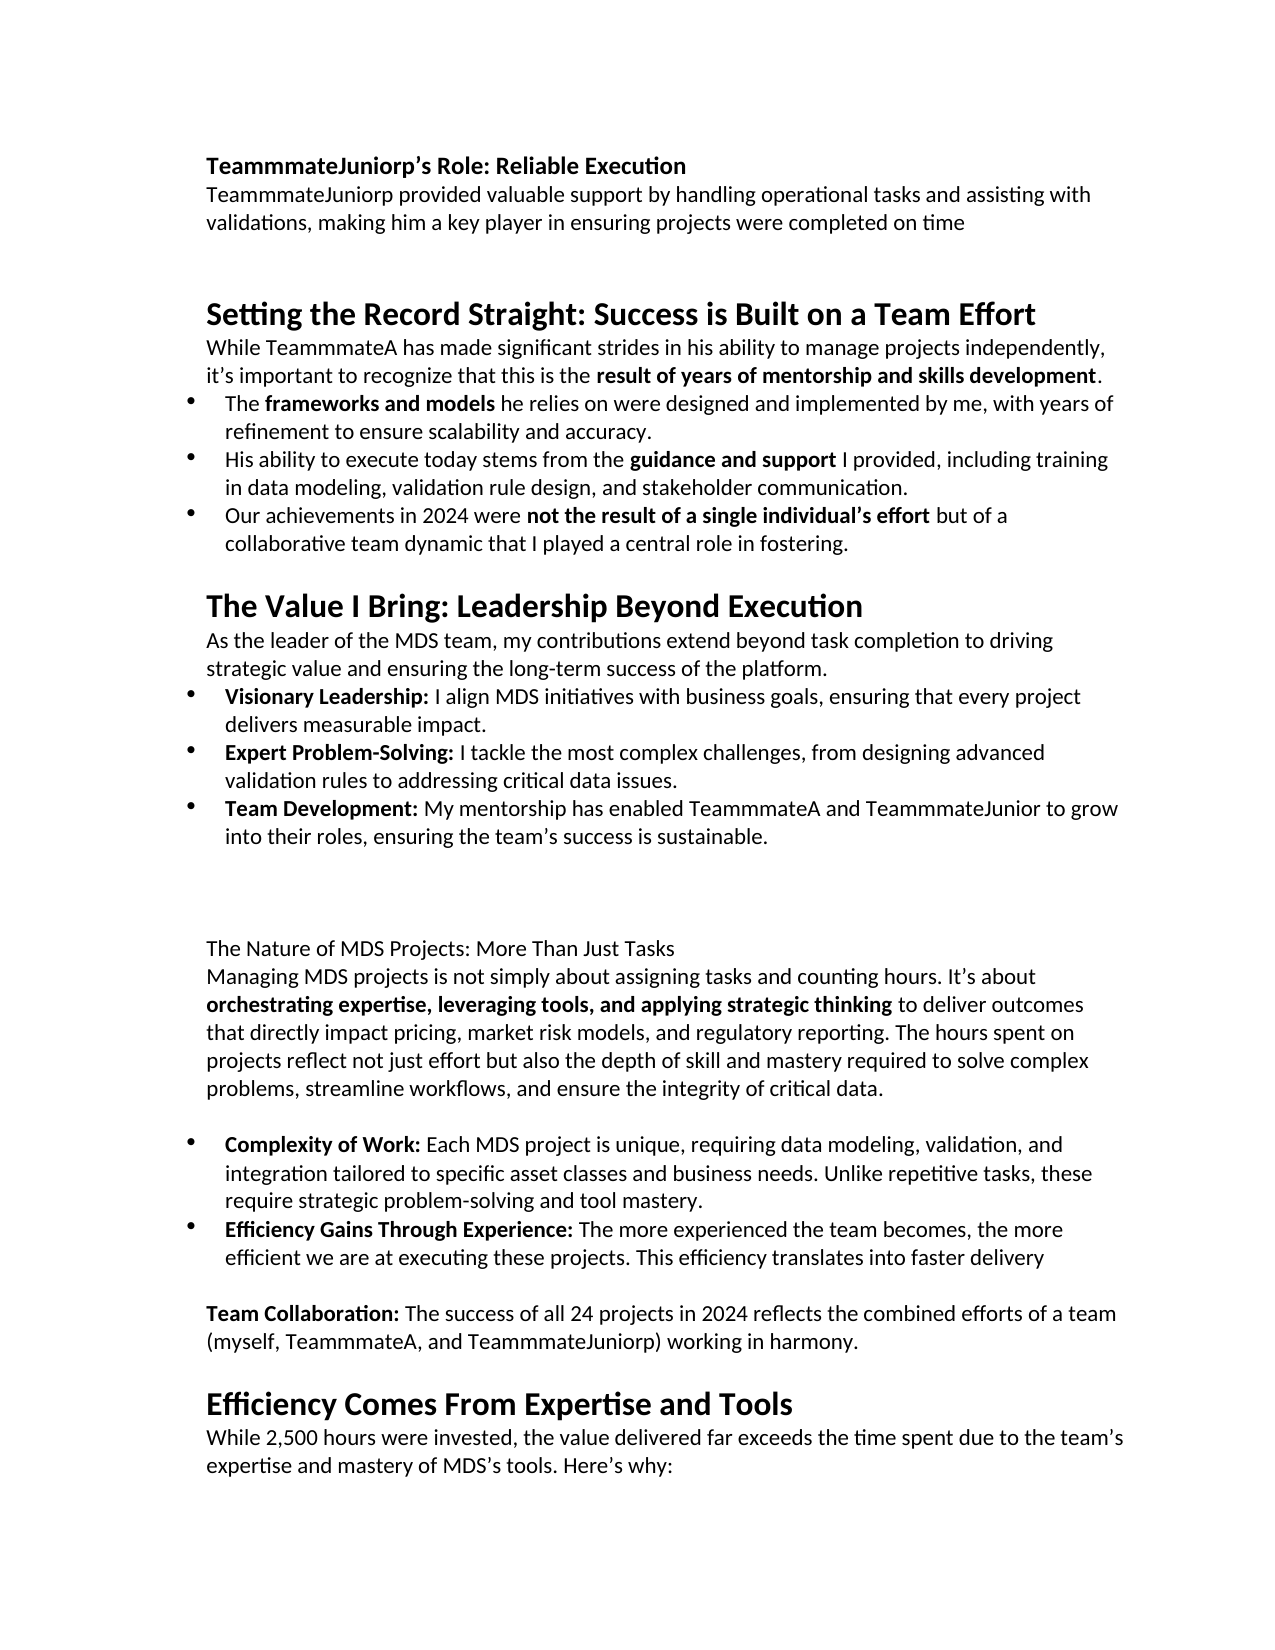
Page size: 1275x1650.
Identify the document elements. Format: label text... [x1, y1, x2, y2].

list Our achievements in 2024 were not the result of a single individual’s effort but of a collaborative team dynamic that I played a central role in fostering. [187, 501, 1125, 557]
text While 2,500 hours were invested, the value delivered far exceeds the time spent due to the team’s expertise and mastery of MDS’s tools. Here’s why: [206, 1423, 1125, 1479]
text The Value I Bring: Leadership Beyond Execution [206, 586, 1125, 626]
list Expert Problem-Solving: I tackle the most complex challenges, from designing advanced validation rules to addressing critical data issues. [187, 738, 1125, 794]
text While TeammmateA has made significant strides in his ability to manage projects independently, it’s important to recognize that this is the result of years of mentorship and skills development. [206, 333, 1125, 389]
list Team Development: My mentorship has enabled TeammmateA and TeammmateJunior to grow into their roles, ensuring the team’s success is sustainable. [187, 794, 1125, 850]
list The frameworks and models he relies on were designed and implemented by me, with years of refinement to ensure scalability and accuracy. [187, 389, 1125, 445]
list Efficiency Gains Through Experience: The more experienced the team becomes, the more efficient we are at executing these projects. This efficiency translates into faster delivery [187, 1215, 1125, 1271]
text Team Collaboration: The success of all 24 projects in 2024 reflects the combined efforts of a team (myself, TeammmateA, and TeammmateJuniorp) working in harmony. [206, 1299, 1125, 1355]
text Managing MDS projects is not simply about assigning tasks and counting hours. It’s about orchestrating expertise, leveraging tools, and applying strategic thinking to deliver outcomes that directly impact pricing, market risk models, and regulatory reporting. The hours spent on projects reflect not just effort but also the depth of skill and mastery required to solve complex problems, streamline workflows, and ensure the integrity of critical data. [206, 962, 1125, 1103]
list Complexity of Work: Each MDS project is unique, requiring data modeling, validation, and integration tailored to specific asset classes and business needs. Unlike repetitive tasks, these require strategic problem-solving and tool mastery. [187, 1131, 1125, 1215]
text Efficiency Comes From Expertise and Tools [206, 1383, 1125, 1423]
text Setting the Record Straight: Success is Built on a Team Effort [206, 293, 1125, 333]
text As the leader of the MDS team, my contributions extend beyond task completion to driving strategic value and ensuring the long-term success of the platform. [206, 626, 1125, 682]
text The Nature of MDS Projects: More Than Just Tasks [206, 934, 1125, 962]
list His ability to execute today stems from the guidance and support I provided, including training in data modeling, validation rule design, and stakeholder communication. [187, 445, 1125, 501]
text TeammmateJuniorp’s Role: Reliable Execution [206, 150, 1125, 181]
list Visionary Leadership: I align MDS initiatives with business goals, ensuring that every project delivers measurable impact. [187, 682, 1125, 738]
text TeammmateJuniorp provided valuable support by handling operational tasks and assisting with validations, making him a key player in ensuring projects were completed on time [206, 181, 1125, 237]
